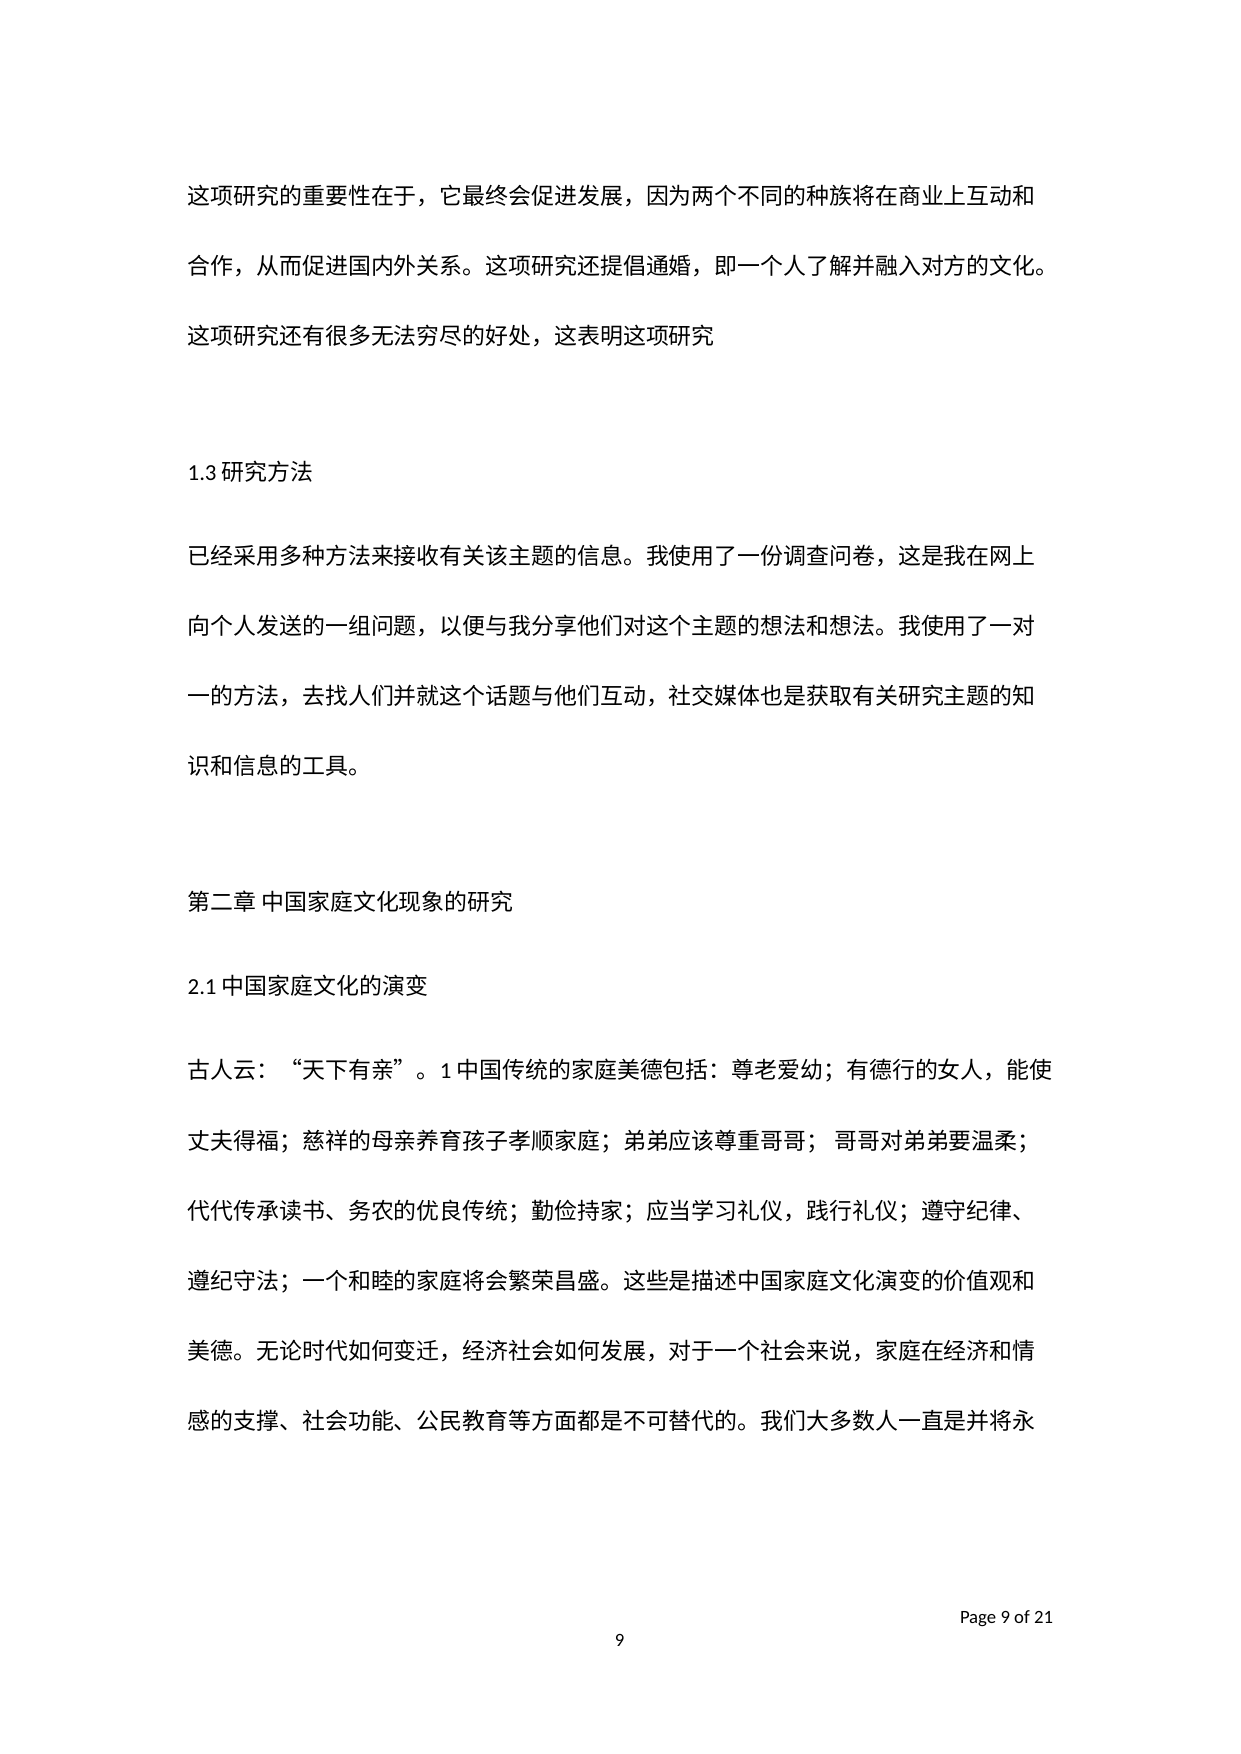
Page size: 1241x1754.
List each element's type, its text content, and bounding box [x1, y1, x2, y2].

text 1.3 研究方法 [187, 438, 1053, 503]
text 已经采用多种方法来接收有关该主题的信息。我使用了一份调查问卷，这是我在网上向个人发送的一组问题，以便与我分享他们对这个主题的想法和想法。我使用了一对一的方法，去找人们并就这个话题与他们互动，社交媒体也是获取有关研究主题的知识和信息的工具。 [187, 522, 1053, 797]
text 第二章 中国家庭文化现象的研究 [187, 868, 1053, 933]
text 这项研究的重要性在于，它最终会促进发展，因为两个不同的种族将在商业上互动和合作，从而促进国内外关系。这项研究还提倡通婚，即一个人了解并融入对方的文化。这项研究还有很多无法穷尽的好处，这表明这项研究 [187, 162, 1053, 367]
text 2.1 中国家庭文化的演变 [187, 952, 1053, 1017]
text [187, 1037, 1053, 1452]
